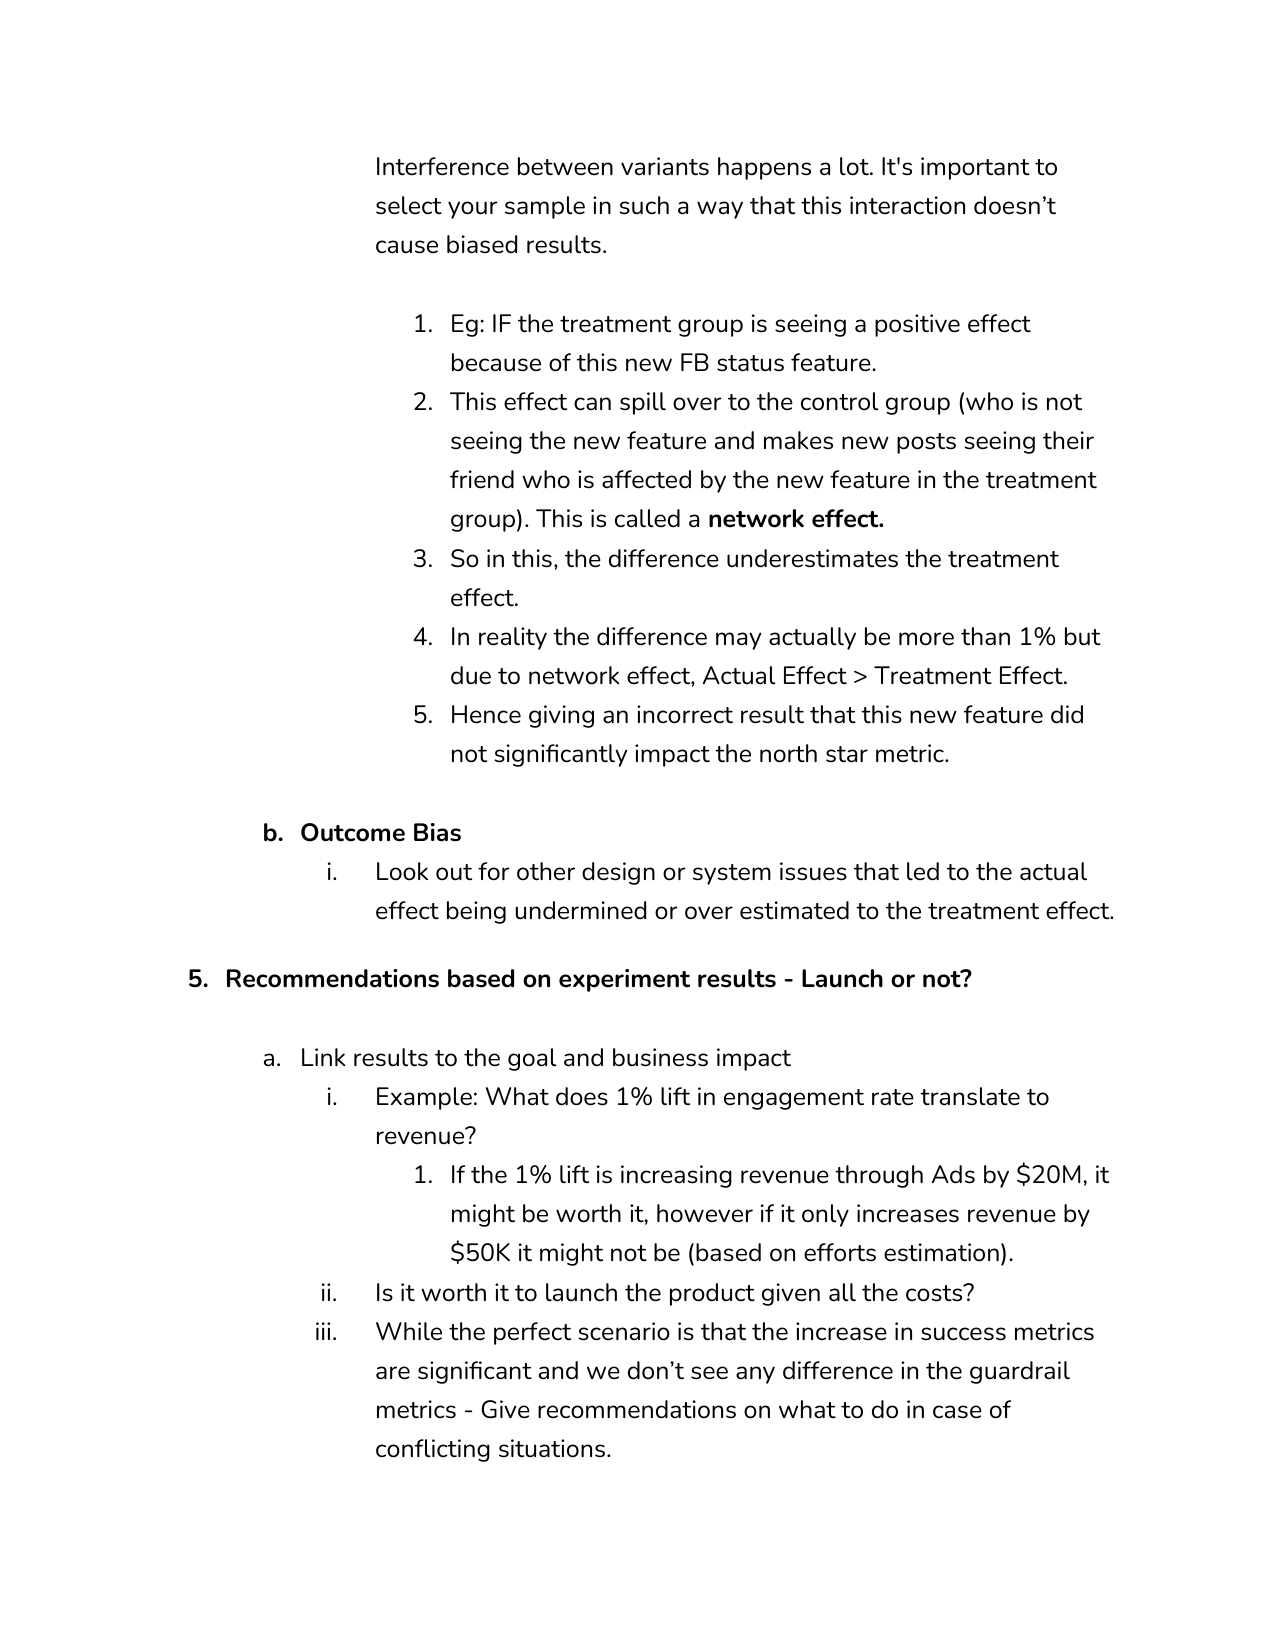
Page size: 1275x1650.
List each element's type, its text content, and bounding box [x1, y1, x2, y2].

list Look out for other design or system issues that led to the actual effect being undermined or over estimated to the treatment effect. [337, 855, 1125, 958]
list Eg: IF the treatment group is seeing a positive effect because of this new FB status feature. [412, 307, 1125, 380]
list Is it worth it to launch the product given all the costs? [337, 1276, 1125, 1310]
text Interference between variants happens a lot. It's important to select your sample in such a way that this interaction doesn’t cause biased results. [375, 150, 1125, 262]
list If the 1% lift is increasing revenue through Ads by $20M, it might be worth it, however if it only increases revenue by $50K it might not be (based on efforts estimation). [412, 1158, 1125, 1271]
list Recommendations based on experiment results - Launch or not? [187, 962, 1125, 996]
list So in this, the difference underestimates the treatment effect. [412, 542, 1125, 615]
list Example: What does 1% lift in engagement rate translate to revenue? [337, 1080, 1125, 1153]
list Outcome Bias [262, 816, 1125, 850]
list Hence giving an incorrect result that this new feature did not significantly impact the north star metric. [412, 698, 1125, 772]
list This effect can spill over to the control group (who is not seeing the new feature and makes new posts seeing their friend who is affected by the new feature in the treatment group). This is called a network effect. [412, 385, 1125, 537]
list While the perfect scenario is that the increase in success metrics are significant and we don’t see any difference in the guardrail metrics - Give recommendations on what to do in case of conflicting situations. [337, 1315, 1125, 1466]
list Link results to the goal and business impact [262, 1041, 1125, 1075]
list In reality the difference may actually be more than 1% but due to network effect, Actual Effect > Treatment Effect. [412, 620, 1125, 693]
